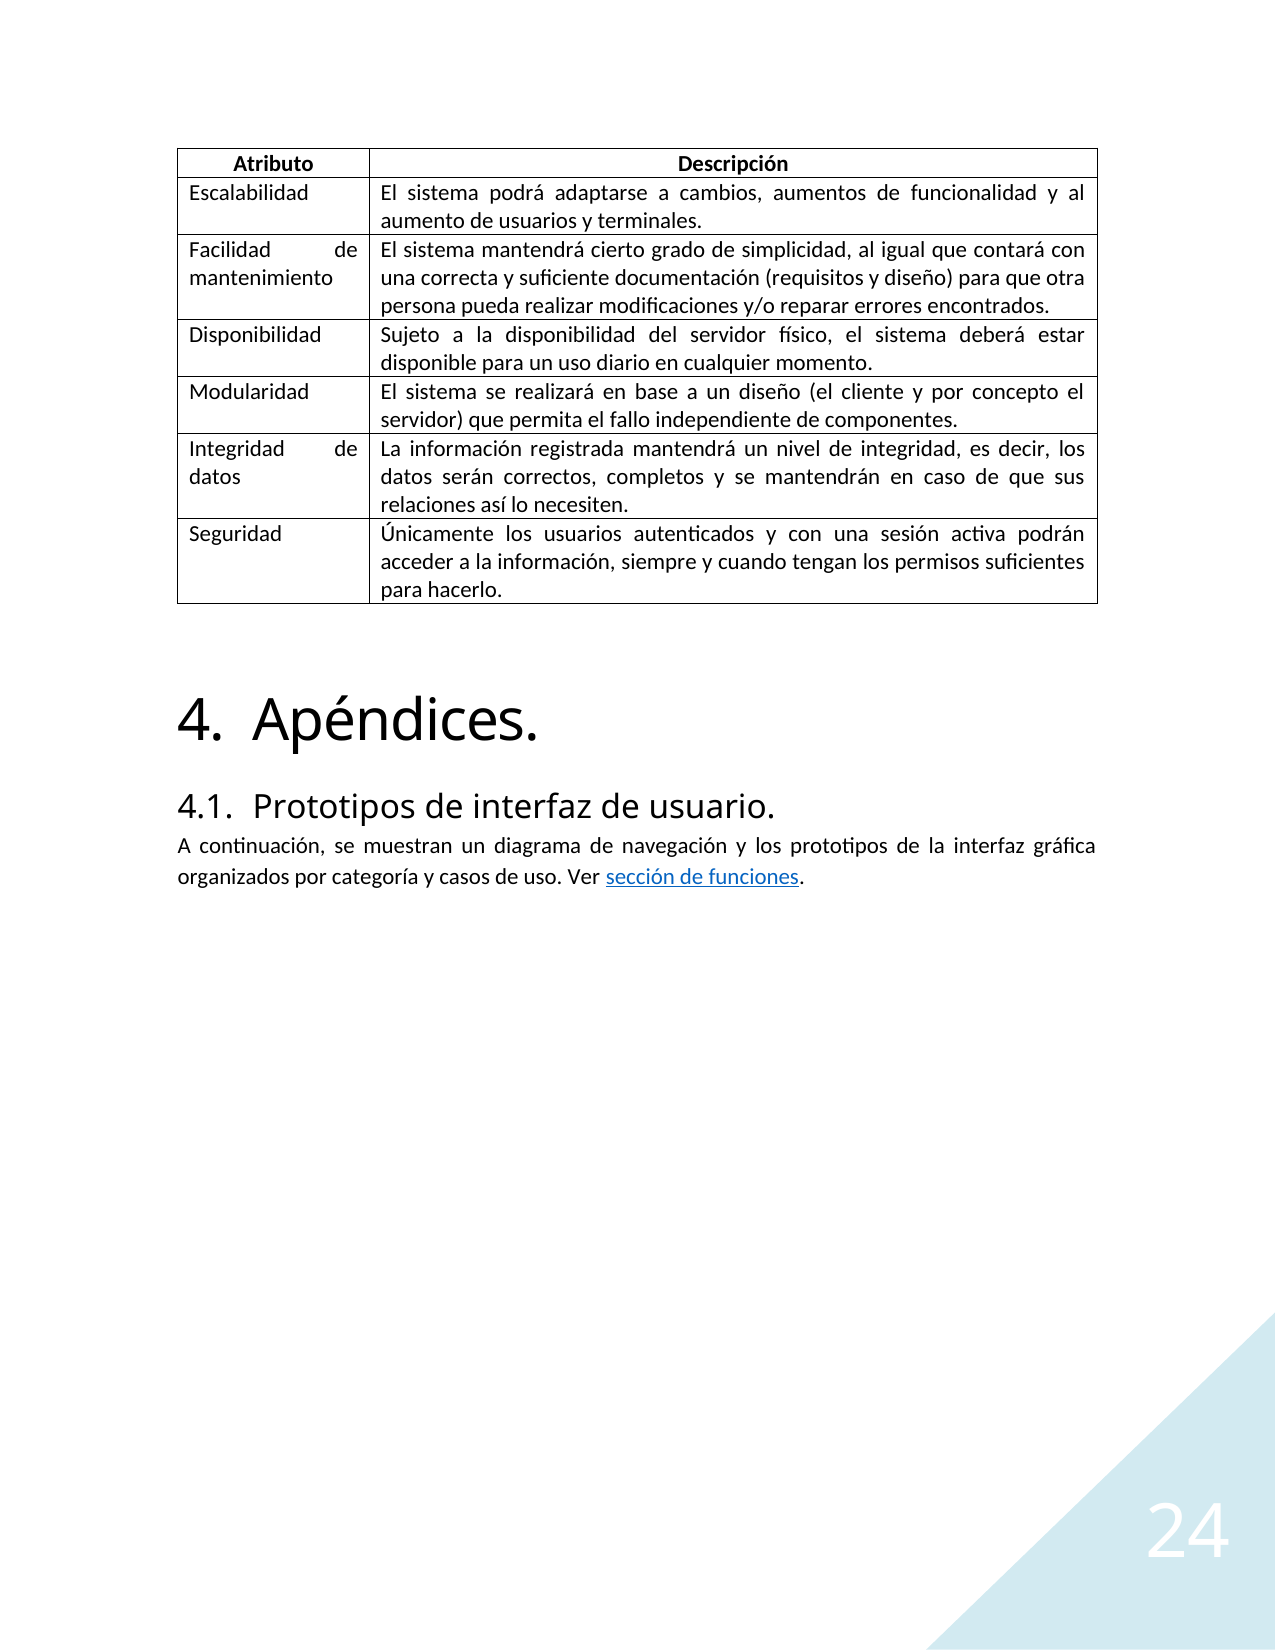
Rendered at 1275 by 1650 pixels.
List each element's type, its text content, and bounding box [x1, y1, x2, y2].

subtitle Prototipos de interfaz de usuario. [177, 783, 1098, 828]
text A continuación, se muestran un diagrama de navegación y los prototipos de la interfaz gráfica organizados por categoría y casos de uso. Ver sección de funciones. [177, 832, 1098, 890]
table_cell Integridad de datos [178, 434, 369, 518]
table_cell El sistema se realizará en base a un diseño (el cliente y por concepto el servidor) que permita el fallo independiente de componentes. [370, 377, 1097, 433]
table_cell El sistema podrá adaptarse a cambios, aumentos de funcionalidad y al aumento de usuarios y terminales. [370, 178, 1097, 234]
table_cell Facilidad de mantenimiento [178, 235, 369, 319]
table_cell Escalabilidad [178, 178, 369, 234]
table_header Descripción [370, 149, 1097, 177]
table_cell Sujeto a la disponibilidad del servidor físico, el sistema deberá estar disponible para un uso diario en cualquier momento. [370, 320, 1097, 376]
table_header Atributo [178, 149, 369, 177]
table_cell Disponibilidad [178, 320, 369, 376]
table_cell Modularidad [178, 377, 369, 433]
title Apéndices. [177, 678, 1098, 758]
table_cell Únicamente los usuarios autenticados y con una sesión activa podrán acceder a la información, siempre y cuando tengan los permisos suficientes para hacerlo. [370, 519, 1097, 603]
table_cell Seguridad [178, 519, 369, 603]
table_cell La información registrada mantendrá un nivel de integridad, es decir, los datos serán correctos, completos y se mantendrán en caso de que sus relaciones así lo necesiten. [370, 434, 1097, 518]
table_cell El sistema mantendrá cierto grado de simplicidad, al igual que contará con una correcta y suficiente documentación (requisitos y diseño) para que otra persona pueda realizar modificaciones y/o reparar errores encontrados. [370, 235, 1097, 319]
